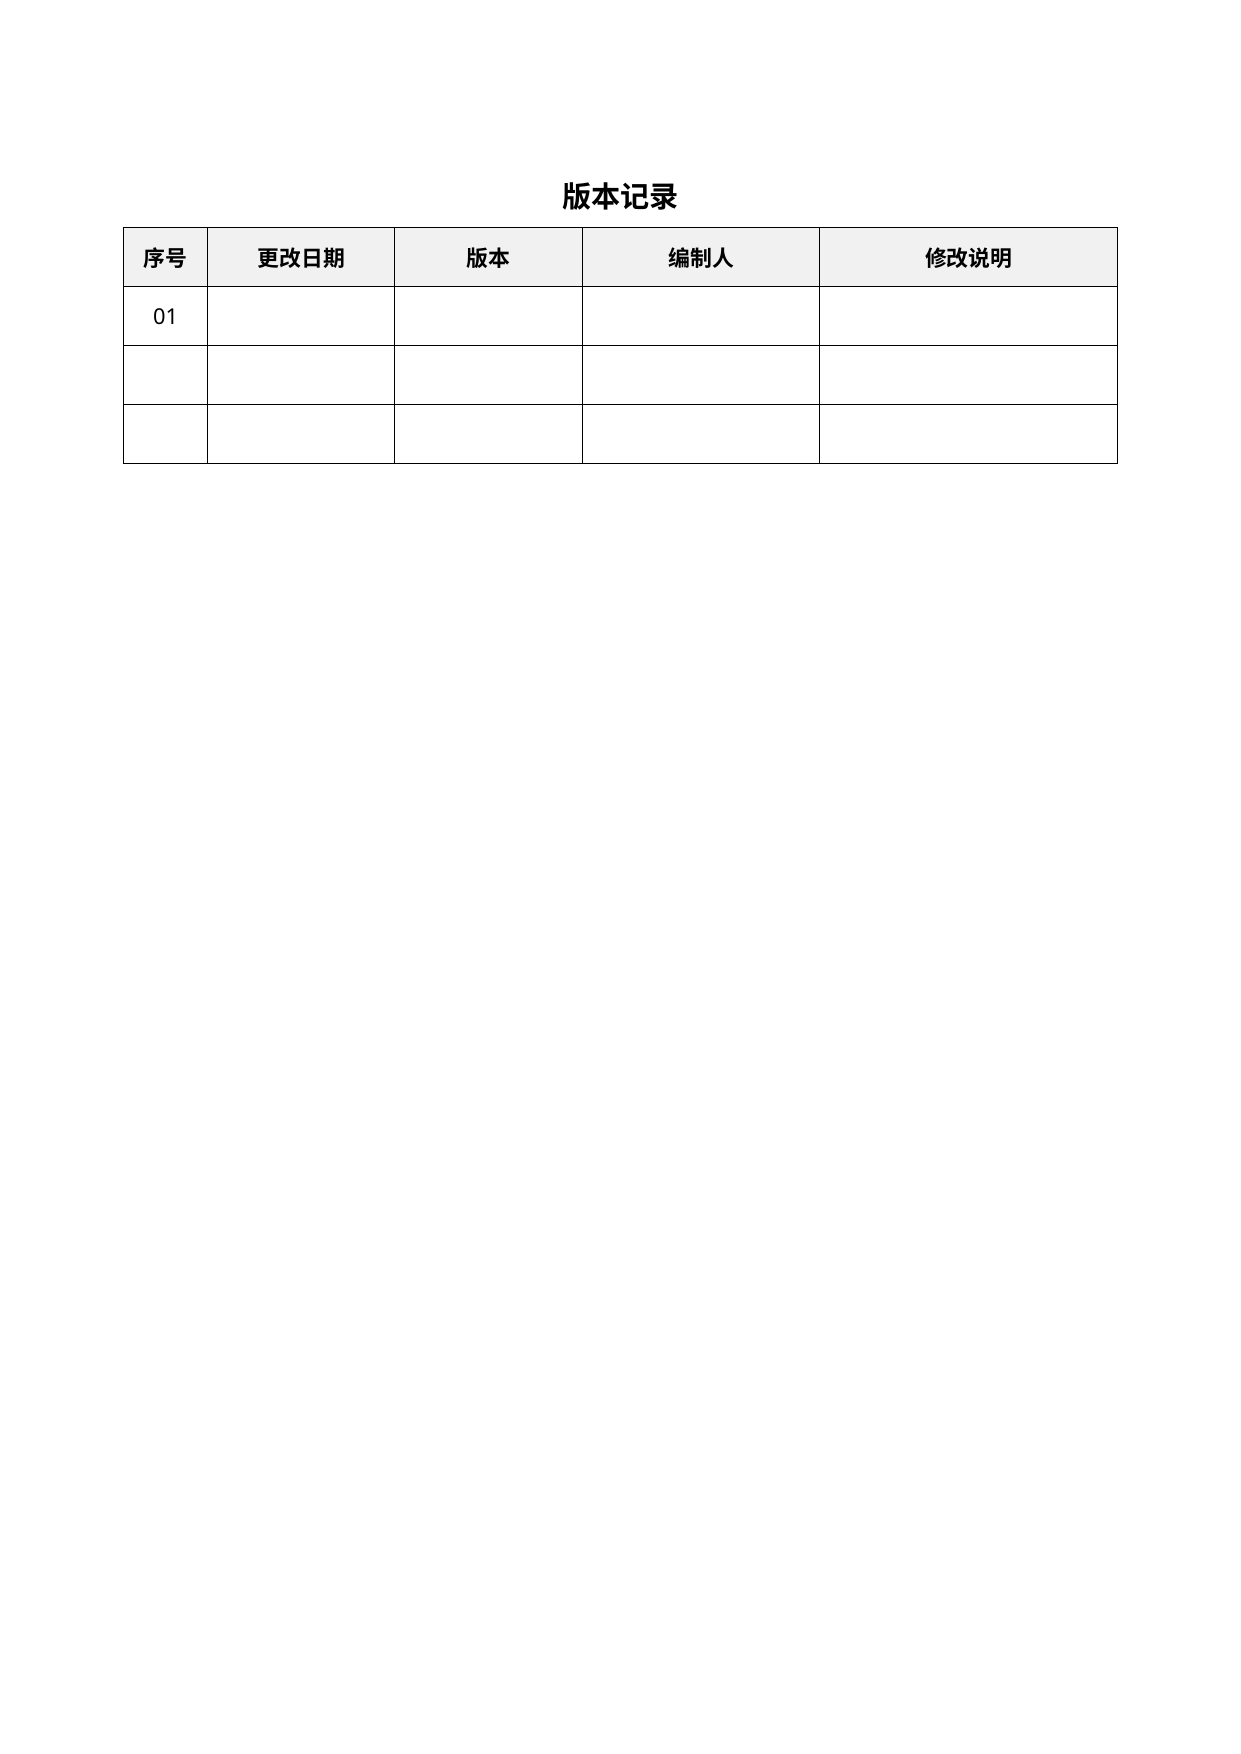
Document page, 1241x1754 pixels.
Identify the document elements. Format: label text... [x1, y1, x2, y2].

table_cell [583, 287, 819, 345]
table_cell [124, 405, 207, 463]
table_cell [820, 287, 1117, 345]
table_cell [208, 287, 394, 345]
table_cell [124, 346, 207, 404]
table_header 修改说明 [820, 228, 1117, 286]
table_cell [395, 346, 582, 404]
table_cell 01 [124, 287, 207, 345]
table_cell [583, 346, 819, 404]
table_cell [820, 405, 1117, 463]
table_cell [395, 405, 582, 463]
table_cell [208, 405, 394, 463]
table_cell [208, 346, 394, 404]
table_header 序号 [124, 228, 207, 286]
table_header 编制人 [583, 228, 819, 286]
table_header 更改日期 [208, 228, 394, 286]
table_cell [395, 287, 582, 345]
text 版本记录 [118, 162, 1122, 227]
table_cell [583, 405, 819, 463]
table_header 版本 [395, 228, 582, 286]
table_cell [820, 346, 1117, 404]
